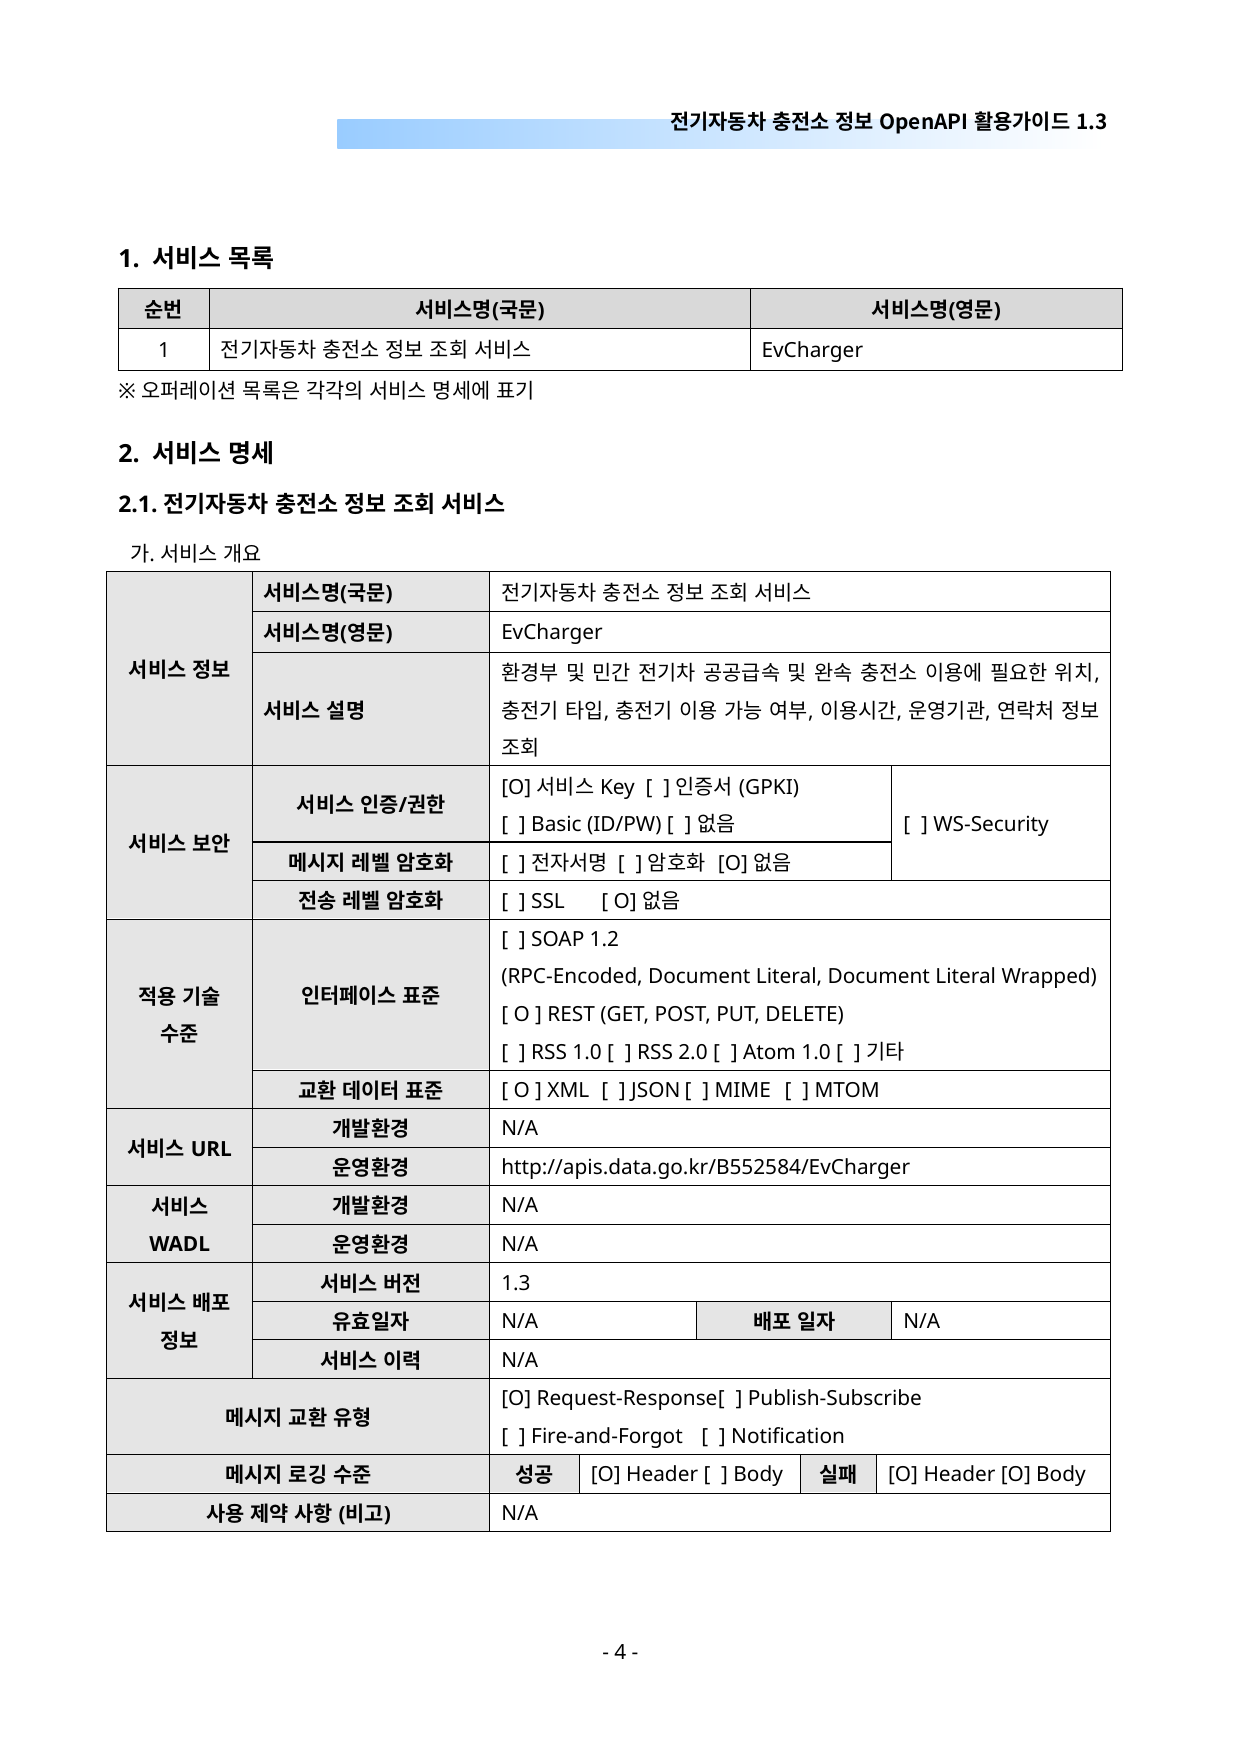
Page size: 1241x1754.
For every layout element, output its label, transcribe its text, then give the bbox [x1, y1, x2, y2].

table_cell N/A [490, 1186, 1110, 1224]
subtitle 서비스 명세 [118, 433, 1122, 471]
table_cell http://apis.data.go.kr/B552584/EvCharger [490, 1148, 1110, 1185]
table_cell 서비스명(영문) [253, 612, 489, 652]
table_cell 전기자동차 충전소 정보 조회 서비스 [210, 329, 750, 370]
table_cell 개발환경 [253, 1186, 489, 1224]
table_cell 서비스 인증/권한 [253, 766, 489, 841]
table_cell 유효일자 [253, 1302, 489, 1339]
table_cell 교환 데이터 표준 [253, 1071, 489, 1108]
table_cell 성공 [490, 1455, 579, 1492]
table_cell [O] Header [ ] Body [580, 1455, 800, 1492]
table_cell [O] 서비스 Key [ ] 인증서 (GPKI) [ ] Basic (ID/PW) [ ] 없음 [490, 766, 891, 841]
table_cell [ ] 전자서명 [ ] 암호화 [O] 없음 [490, 843, 891, 880]
table_cell N/A [892, 1302, 1110, 1339]
table_cell 1 [119, 329, 209, 370]
table_cell 개발환경 [253, 1109, 489, 1147]
table_cell 적용 기술 수준 [107, 920, 252, 1108]
table_cell [O] Request-Response [ ] Publish-Subscribe [ ] Fire-and-Forgot [ ] Notification [490, 1379, 1110, 1454]
table_header 서비스명(영문) [751, 289, 1122, 328]
table_cell 전송 레벨 암호화 [253, 881, 489, 918]
table_cell 서비스 보안 [107, 766, 252, 918]
table_header 서비스명(국문) [253, 572, 489, 611]
subtitle 전기자동차 충전소 정보 조회 서비스 [118, 483, 1122, 521]
subtitle 서비스 개요 [130, 533, 1122, 571]
table_cell 서비스 배포 정보 [107, 1263, 252, 1378]
table_cell N/A [490, 1225, 1110, 1262]
table_cell 메시지 교환 유형 [107, 1379, 489, 1454]
table_cell EvCharger [490, 612, 1110, 652]
table_cell EvCharger [751, 329, 1122, 370]
table_cell 운영환경 [253, 1225, 489, 1262]
table_cell 서비스 버전 [253, 1263, 489, 1301]
table_cell 메시지 레벨 암호화 [253, 843, 489, 880]
table_cell [O] Header [O] Body [877, 1455, 1110, 1492]
table_cell 환경부 및 민간 전기차 공공급속 및 완속 충전소 이용에 필요한 위치, 충전기 타입, 충전기 이용 가능 여부, 이용시간, 운영기관, 연락처 정보 조회 [490, 653, 1110, 765]
table_cell 배포 일자 [697, 1302, 891, 1339]
table_cell 인터페이스 표준 [253, 920, 489, 1069]
subtitle 서비스 목록 [118, 238, 1122, 275]
table_cell 1.3 [490, 1263, 1110, 1301]
table_cell [ ] SOAP 1.2 (RPC-Encoded, Document Literal, Document Literal Wrapped) [ O ] REST (GET, POST, PUT, DELETE) [ ] RSS 1.0 [ ] RSS 2.0 [ ] Atom 1.0 [ ] 기타 [490, 920, 1110, 1069]
table_header 서비스명(국문) [210, 289, 750, 328]
table_cell 서비스 이력 [253, 1340, 489, 1378]
table_cell N/A [490, 1494, 1110, 1531]
table_header 서비스 정보 [107, 572, 252, 765]
text ※ 오퍼레이션 목록은 각각의 서비스 명세에 표기 [118, 371, 1122, 408]
table_cell 실패 [801, 1455, 876, 1492]
table_cell 운영환경 [253, 1148, 489, 1185]
table_header 순번 [119, 289, 209, 328]
table_cell 메시지 로깅 수준 [107, 1455, 489, 1492]
table_cell 서비스 URL [107, 1109, 252, 1185]
table_cell N/A [490, 1109, 1110, 1147]
table_cell 사용 제약 사항 (비고) [107, 1494, 489, 1531]
table_cell [ ] WS-Security [892, 766, 1110, 880]
table_cell [ ] SSL [ O] 없음 [490, 881, 1110, 918]
table_cell 서비스 설명 [253, 653, 489, 765]
table_cell [ O ] XML [ ] JSON [ ] MIME [ ] MTOM [490, 1071, 1110, 1108]
table_cell 서비스 WADL [107, 1186, 252, 1262]
table_cell N/A [490, 1340, 1110, 1378]
table_header 전기자동차 충전소 정보 조회 서비스 [490, 572, 1110, 611]
table_cell N/A [490, 1302, 696, 1339]
